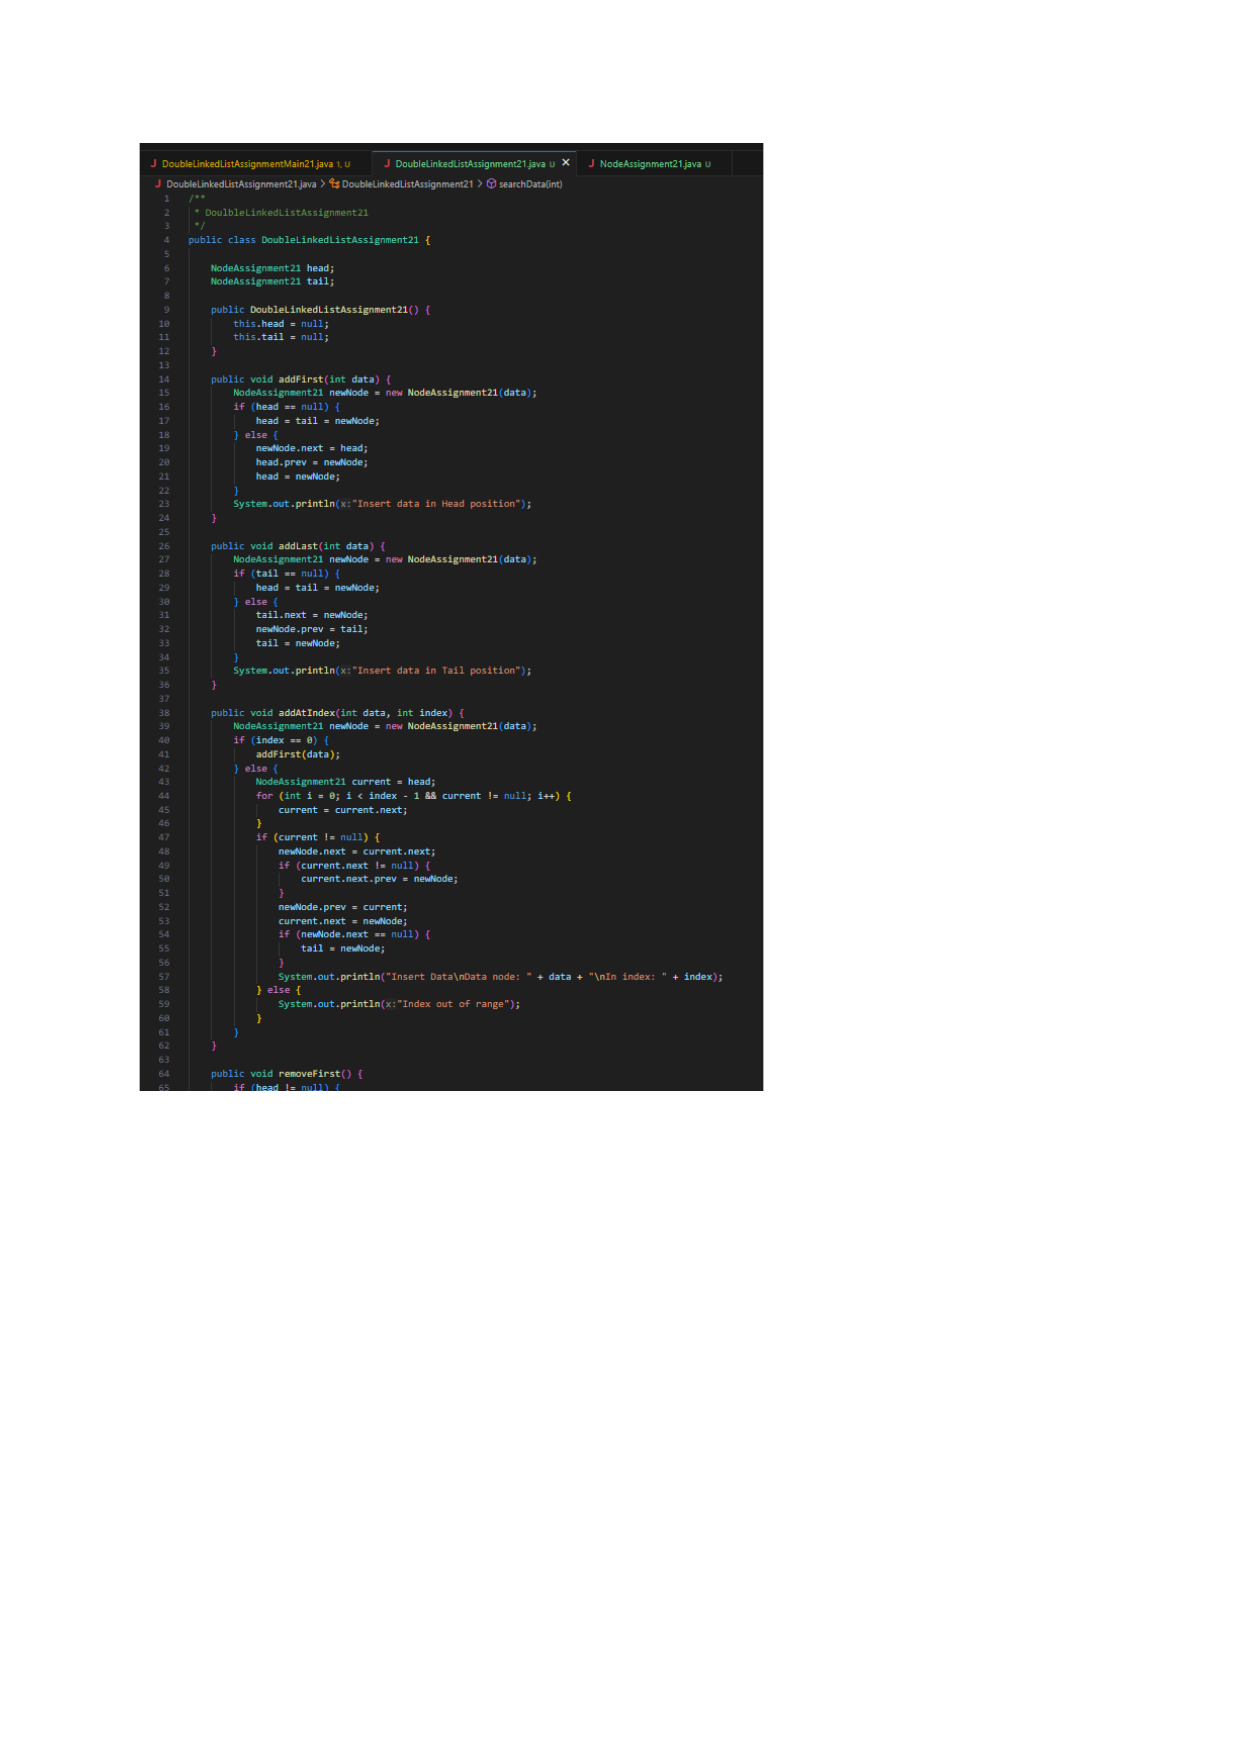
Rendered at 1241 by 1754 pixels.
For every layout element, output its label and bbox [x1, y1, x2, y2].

picture [139, 143, 764, 1091]
